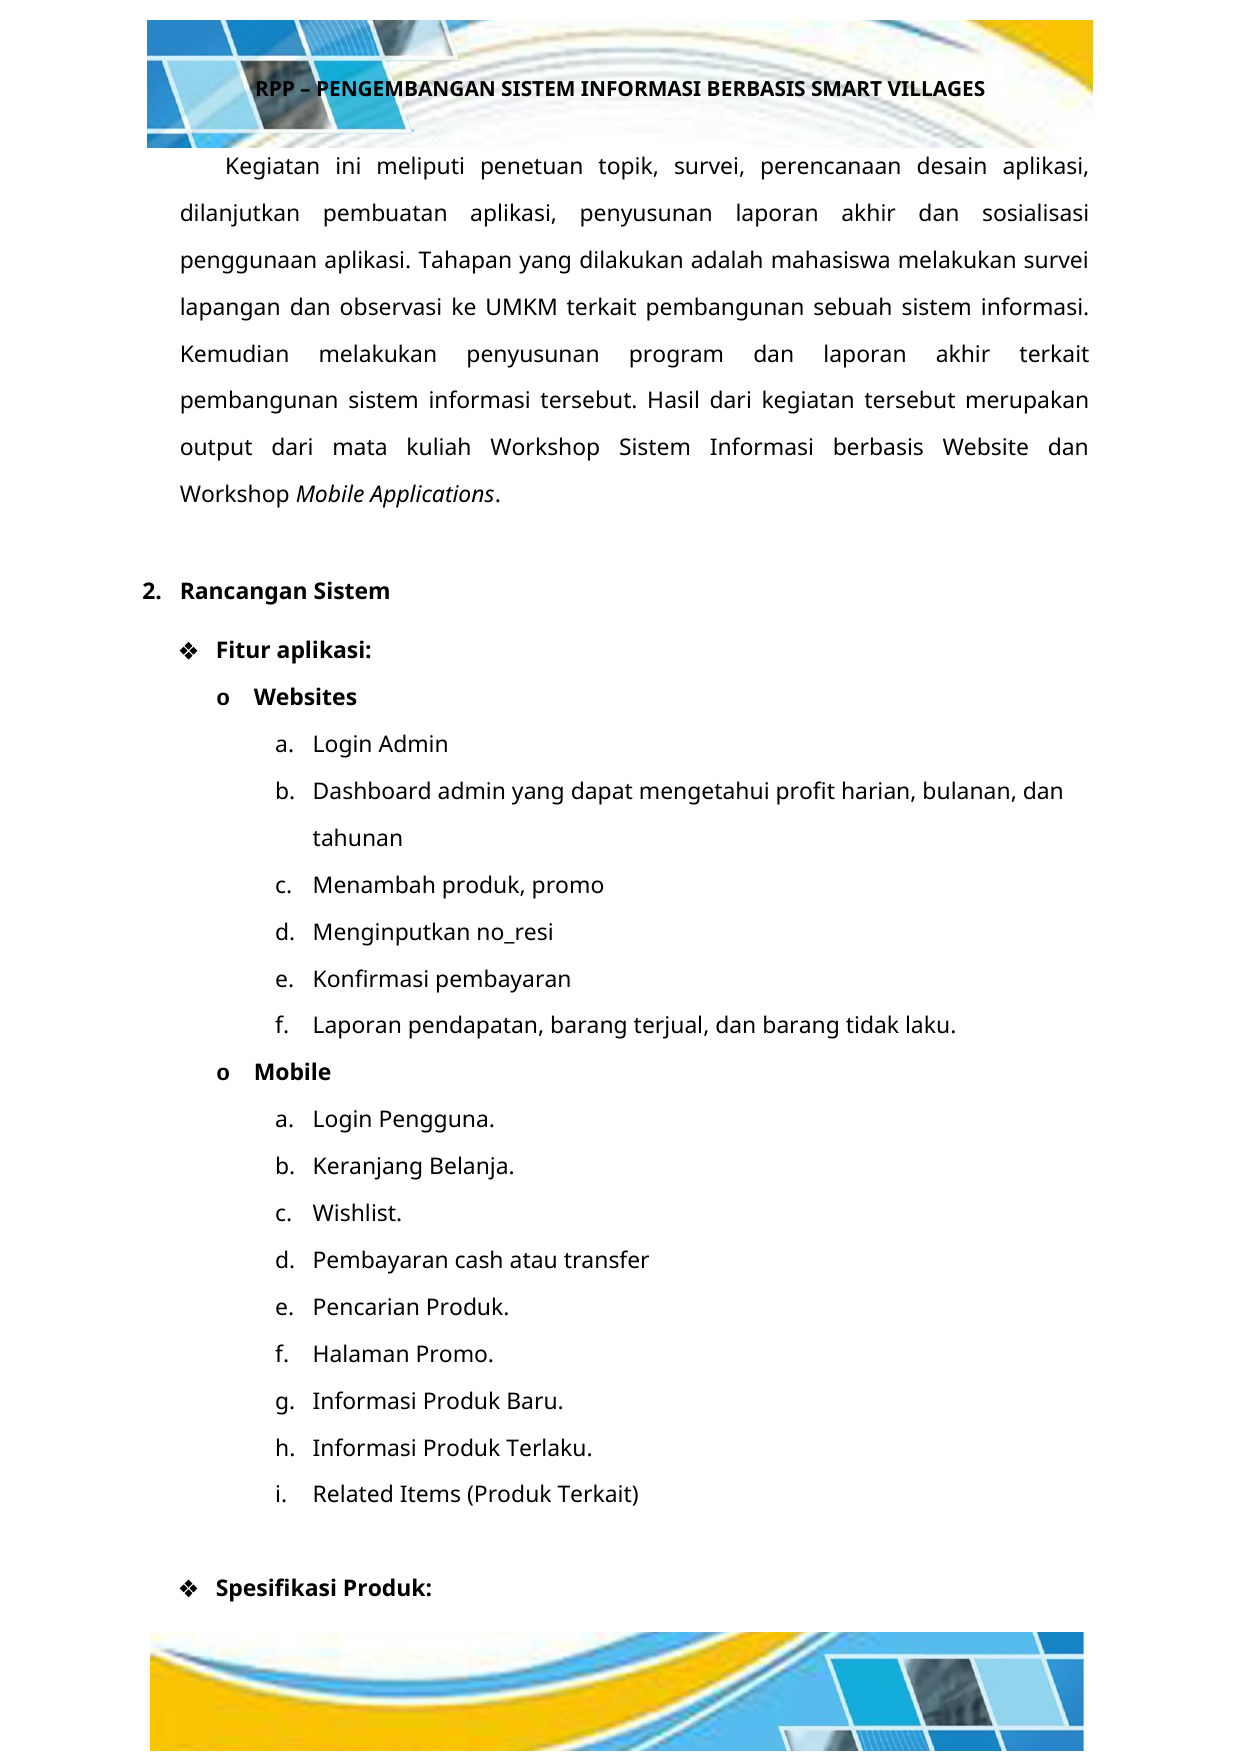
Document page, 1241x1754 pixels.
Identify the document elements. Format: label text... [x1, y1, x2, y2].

list Informasi Produk Terlaku. [275, 1431, 1090, 1463]
list Halaman Promo. [275, 1338, 1090, 1369]
list Pembayaran cash atau transfer [275, 1244, 1090, 1275]
list Spesifikasi Produk: [178, 1572, 1090, 1603]
list Wishlist. [275, 1197, 1090, 1228]
list Keranjang Belanja. [275, 1150, 1090, 1181]
picture [150, 1632, 1084, 1751]
list Konfirmasi pembayaran [275, 963, 1090, 994]
list Menginputkan no_resi [275, 916, 1090, 947]
subtitle Rancangan Sistem [142, 575, 1090, 606]
list Login Pengguna. [275, 1103, 1090, 1134]
list Dashboard admin yang dapat mengetahui profit harian, bulanan, dan tahunan [275, 775, 1090, 853]
list Related Items (Produk Terkait) [275, 1478, 1090, 1509]
list Menambah produk, promo [275, 869, 1090, 900]
picture [147, 20, 1093, 148]
list Mobile [216, 1056, 1090, 1088]
list Login Admin [275, 728, 1090, 759]
text Kegiatan ini meliputi penetuan topik, survei, perencanaan desain aplikasi, dilanjutkan pembuatan aplikasi, penyusunan laporan akhir dan sosialisasi penggunaan aplikasi. Tahapan yang dilakukan adalah mahasiswa melakukan survei lapangan dan observasi ke UMKM terkait pembangunan sebuah sistem informasi. Kemudian melakukan penyusunan program dan laporan akhir terkait pembangunan sistem informasi tersebut. Hasil dari kegiatan tersebut merupakan output dari mata kuliah Workshop Sistem Informasi berbasis Website dan Workshop Mobile Applications. [179, 150, 1090, 509]
list Websites [216, 681, 1090, 713]
list Pencarian Produk. [275, 1291, 1090, 1322]
list Laporan pendapatan, barang terjual, dan barang tidak laku. [275, 1009, 1090, 1041]
list Fitur aplikasi: [178, 634, 1090, 666]
list Informasi Produk Baru. [275, 1384, 1090, 1416]
